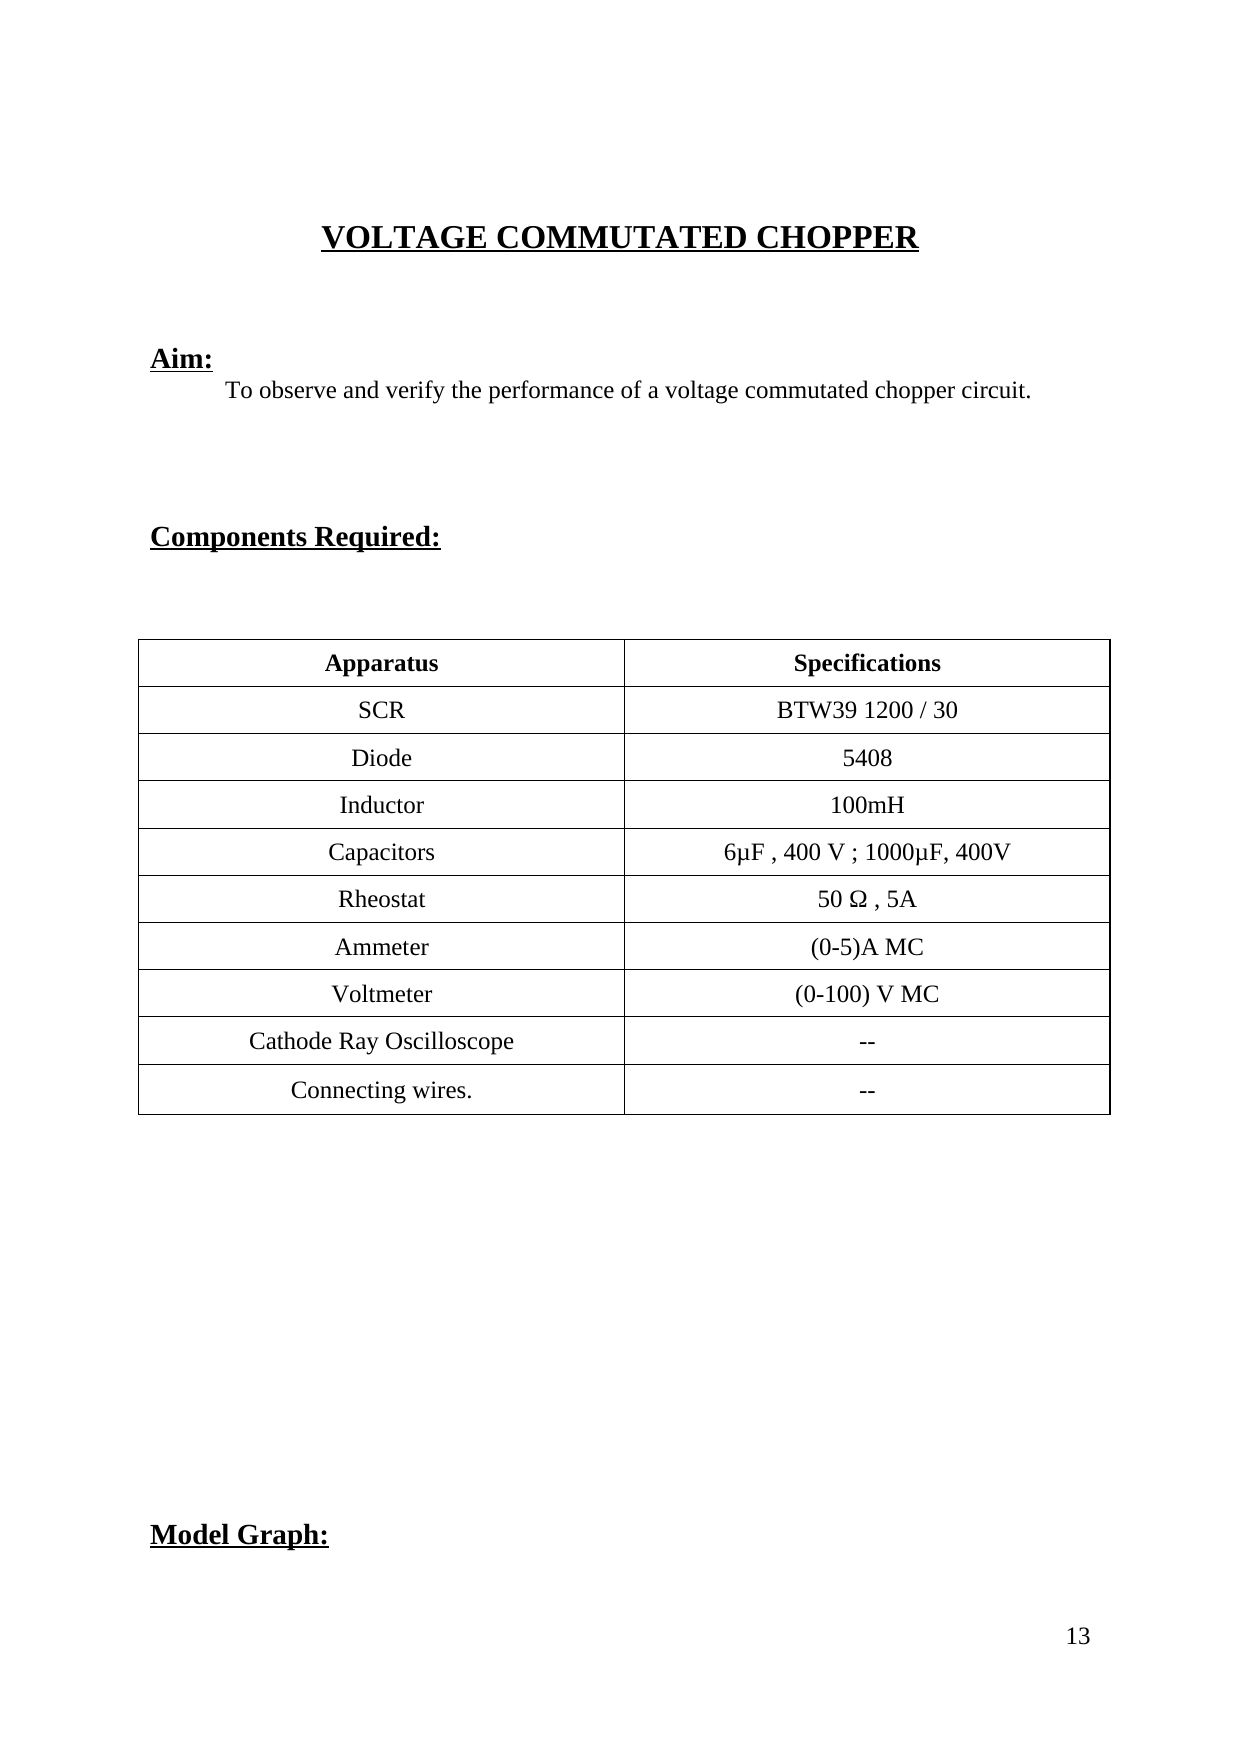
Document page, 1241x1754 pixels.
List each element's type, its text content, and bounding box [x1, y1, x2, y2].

text Aim: [150, 342, 1090, 375]
table_cell Rheostat [139, 876, 624, 922]
table_cell 50 Ω , 5A [625, 876, 1109, 922]
table_cell Cathode Ray Oscilloscope [139, 1017, 624, 1063]
table_cell -- [625, 1017, 1109, 1063]
text VOLTAGE COMMUTATED CHOPPER [150, 217, 1090, 255]
text Model Graph: [150, 1517, 1090, 1551]
table_cell Ammeter [139, 923, 624, 969]
table_cell Connecting wires. [139, 1065, 624, 1114]
table_cell Voltmeter [139, 970, 624, 1016]
table_cell SCR [139, 687, 624, 733]
table_header Apparatus [139, 640, 624, 686]
table_cell Inductor [139, 781, 624, 827]
table_cell 100mH [625, 781, 1109, 827]
table_cell 5408 [625, 734, 1109, 780]
table_cell (0-5)A MC [625, 923, 1109, 969]
text Components Required: [150, 519, 1090, 552]
text To observe and verify the performance of a voltage commutated chopper circuit. [150, 375, 1090, 404]
table_cell Capacitors [139, 829, 624, 875]
table_cell Diode [139, 734, 624, 780]
table_cell 6µF , 400 V ; 1000µF, 400V [625, 829, 1109, 875]
table_cell BTW39 1200 / 30 [625, 687, 1109, 733]
table_cell -- [625, 1065, 1109, 1114]
table_cell (0-100) V MC [625, 970, 1109, 1016]
table_header Specifications [625, 640, 1109, 686]
